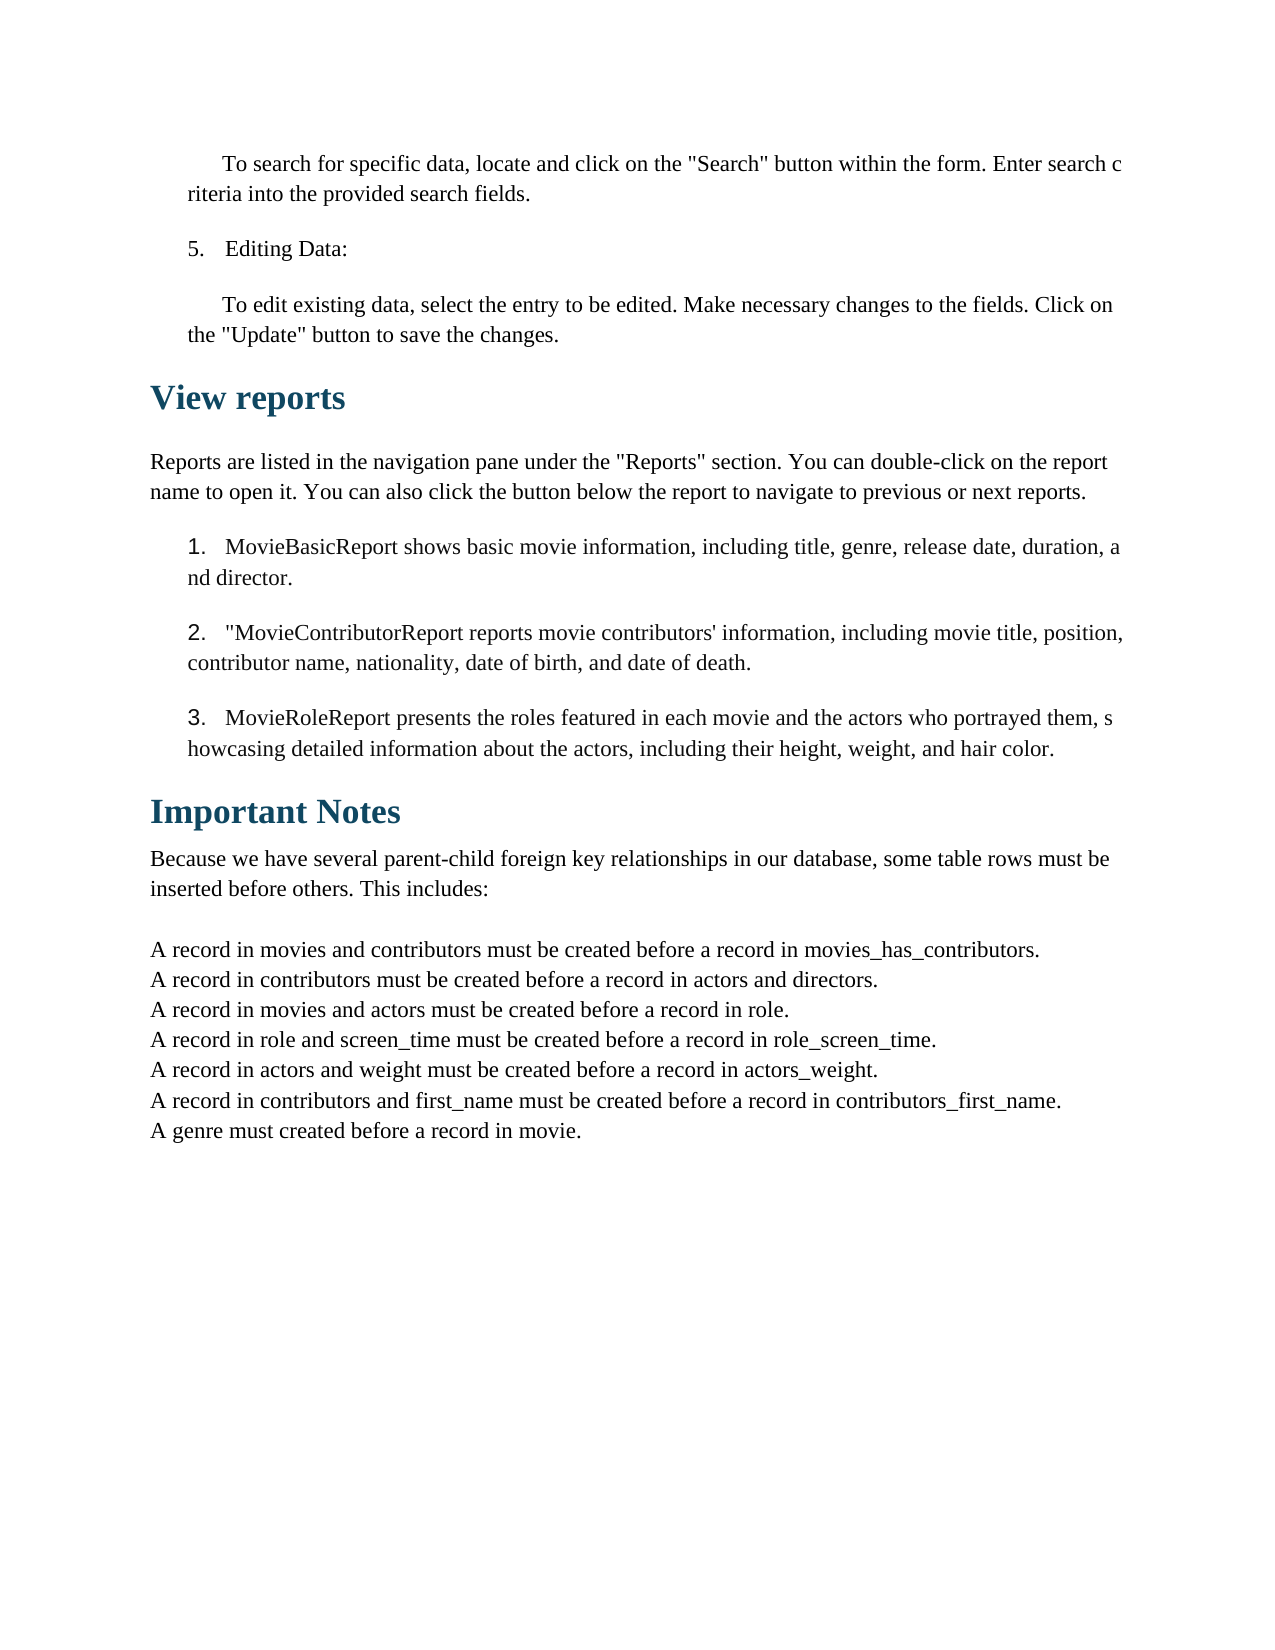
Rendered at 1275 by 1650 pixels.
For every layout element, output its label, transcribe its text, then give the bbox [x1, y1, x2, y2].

text A record in actors and weight must be created before a record in actors_weight. [150, 1057, 1125, 1083]
subtitle View reports [150, 376, 1125, 417]
text Because we have several parent-child foreign key relationships in our database, some table rows must be inserted before others. This includes: [150, 845, 1125, 902]
text Reports are listed in the navigation pane under the "Reports" section. You can double-click on the report name to open it. You can also click the button below the report to navigate to previous or next reports. [150, 448, 1125, 504]
text A record in movies and actors must be created before a record in role. [150, 996, 1125, 1022]
text 5. Editing Data: [187, 235, 1125, 262]
text A genre must created before a record in movie. [150, 1117, 1125, 1143]
text A record in contributors must be created before a record in actors and directors. [150, 966, 1125, 992]
text 1. MovieBasicReport shows basic movie information, including title, genre, release date, duration, and director. [187, 533, 1125, 590]
text To search for specific data, locate and click on the "Search" button within the form. Enter search criteria into the provided search fields. [187, 150, 1125, 207]
text 3. MovieRoleReport presents the roles featured in each movie and the actors who portrayed them, showcasing detailed information about the actors, including their height, weight, and hair color. [187, 704, 1125, 761]
text A record in contributors and first_name must be created before a record in contributors_first_name. [150, 1087, 1125, 1113]
text A record in role and screen_time must be created before a record in role_screen_time. [150, 1026, 1125, 1053]
subtitle Important Notes [150, 790, 1125, 831]
text To edit existing data, select the entry to be edited. Make necessary changes to the fields. Click on the "Update" button to save the changes. [187, 291, 1125, 347]
text 2. "MovieContributorReport reports movie contributors' information, including movie title, position, contributor name, nationality, date of birth, and date of death. [187, 619, 1125, 676]
text A record in movies and contributors must be created before a record in movies_has_contributors. [150, 936, 1125, 962]
